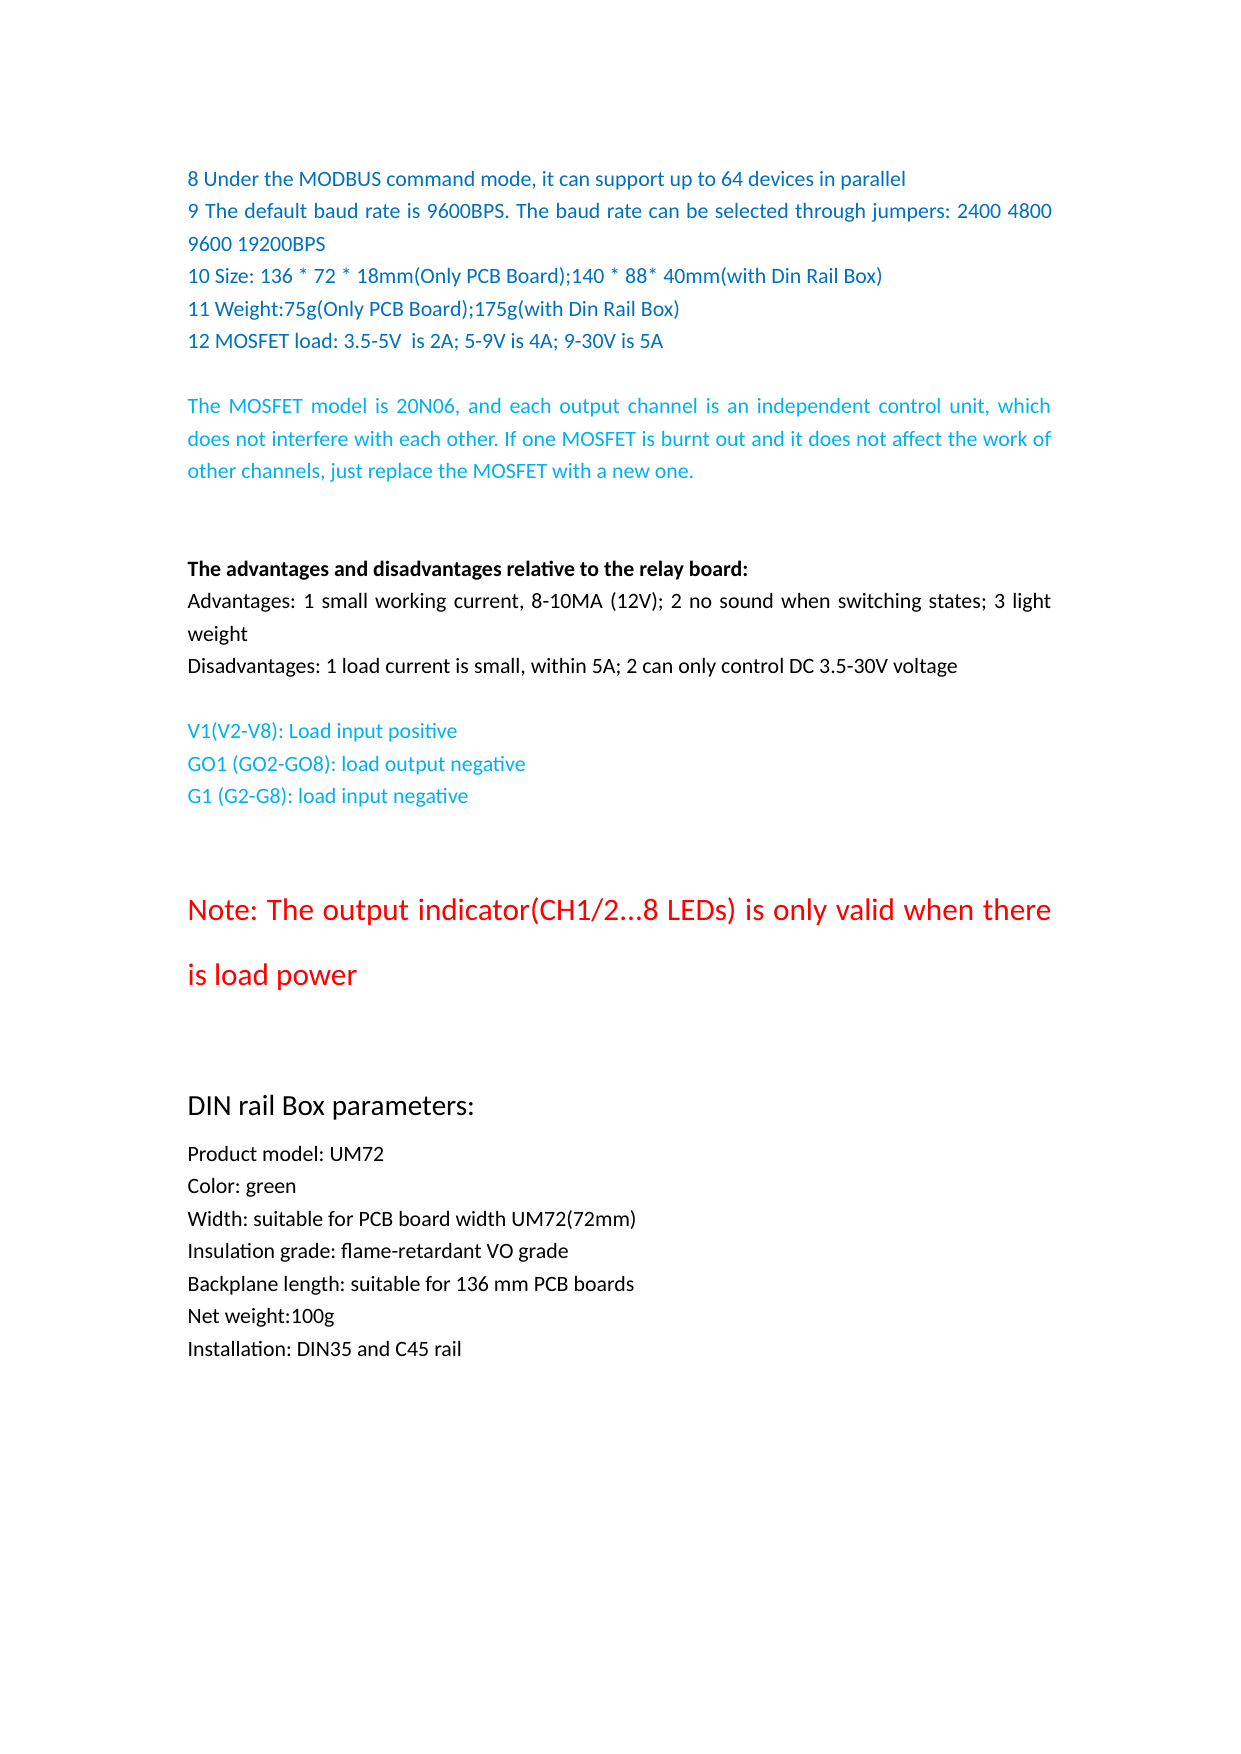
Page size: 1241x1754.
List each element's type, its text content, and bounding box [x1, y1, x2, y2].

text The MOSFET model is 20N06, and each output channel is an independent control unit, which does not interfere with each other. If one MOSFET is burnt out and it does not affect the work of other channels, just replace the MOSFET with a new one. [187, 389, 1053, 487]
text Color: green [187, 1169, 1053, 1202]
text Installation: DIN35 and C45 rail [187, 1332, 1053, 1364]
text Disadvantages: 1 load current is small, within 5A; 2 can only control DC 3.5-30V voltage [187, 649, 1053, 682]
text G1 (G2-G8): load input negative [187, 779, 1053, 812]
text 10 Size: 136 * 72 * 18mm(Only PCB Board);140 * 88* 40mm(with Din Rail Box) [187, 259, 1053, 292]
text 9 The default baud rate is 9600BPS. The baud rate can be selected through jumpers: 2400 4800 9600 19200BPS [187, 194, 1053, 259]
text V1(V2-V8): Load input positive [187, 714, 1053, 747]
text Insulation grade: flame-retardant VO grade [187, 1234, 1053, 1267]
text Advantages: 1 small working current, 8-10MA (12V); 2 no sound when switching states; 3 light weight [187, 584, 1053, 649]
text 8 Under the MODBUS command mode, it can support up to 64 devices in parallel [187, 162, 1053, 194]
text 12 MOSFET load: 3.5-5V is 2A; 5-9V is 4A; 9-30V is 5A [187, 324, 1053, 357]
text Note: The output indicator(CH1/2...8 LEDs) is only valid when there is load power [187, 877, 1053, 1007]
text 11 Weight:75g(Only PCB Board);175g(with Din Rail Box) [187, 292, 1053, 324]
text The advantages and disadvantages relative to the relay board: [187, 552, 1053, 584]
text DIN rail Box parameters: [187, 1072, 1053, 1137]
text Product model: UM72 [187, 1137, 1053, 1169]
text Backplane length: suitable for 136 mm PCB boards [187, 1267, 1053, 1299]
text Net weight:100g [187, 1299, 1053, 1332]
text GO1 (GO2-GO8): load output negative [187, 747, 1053, 779]
text Width: suitable for PCB board width UM72(72mm) [187, 1202, 1053, 1234]
